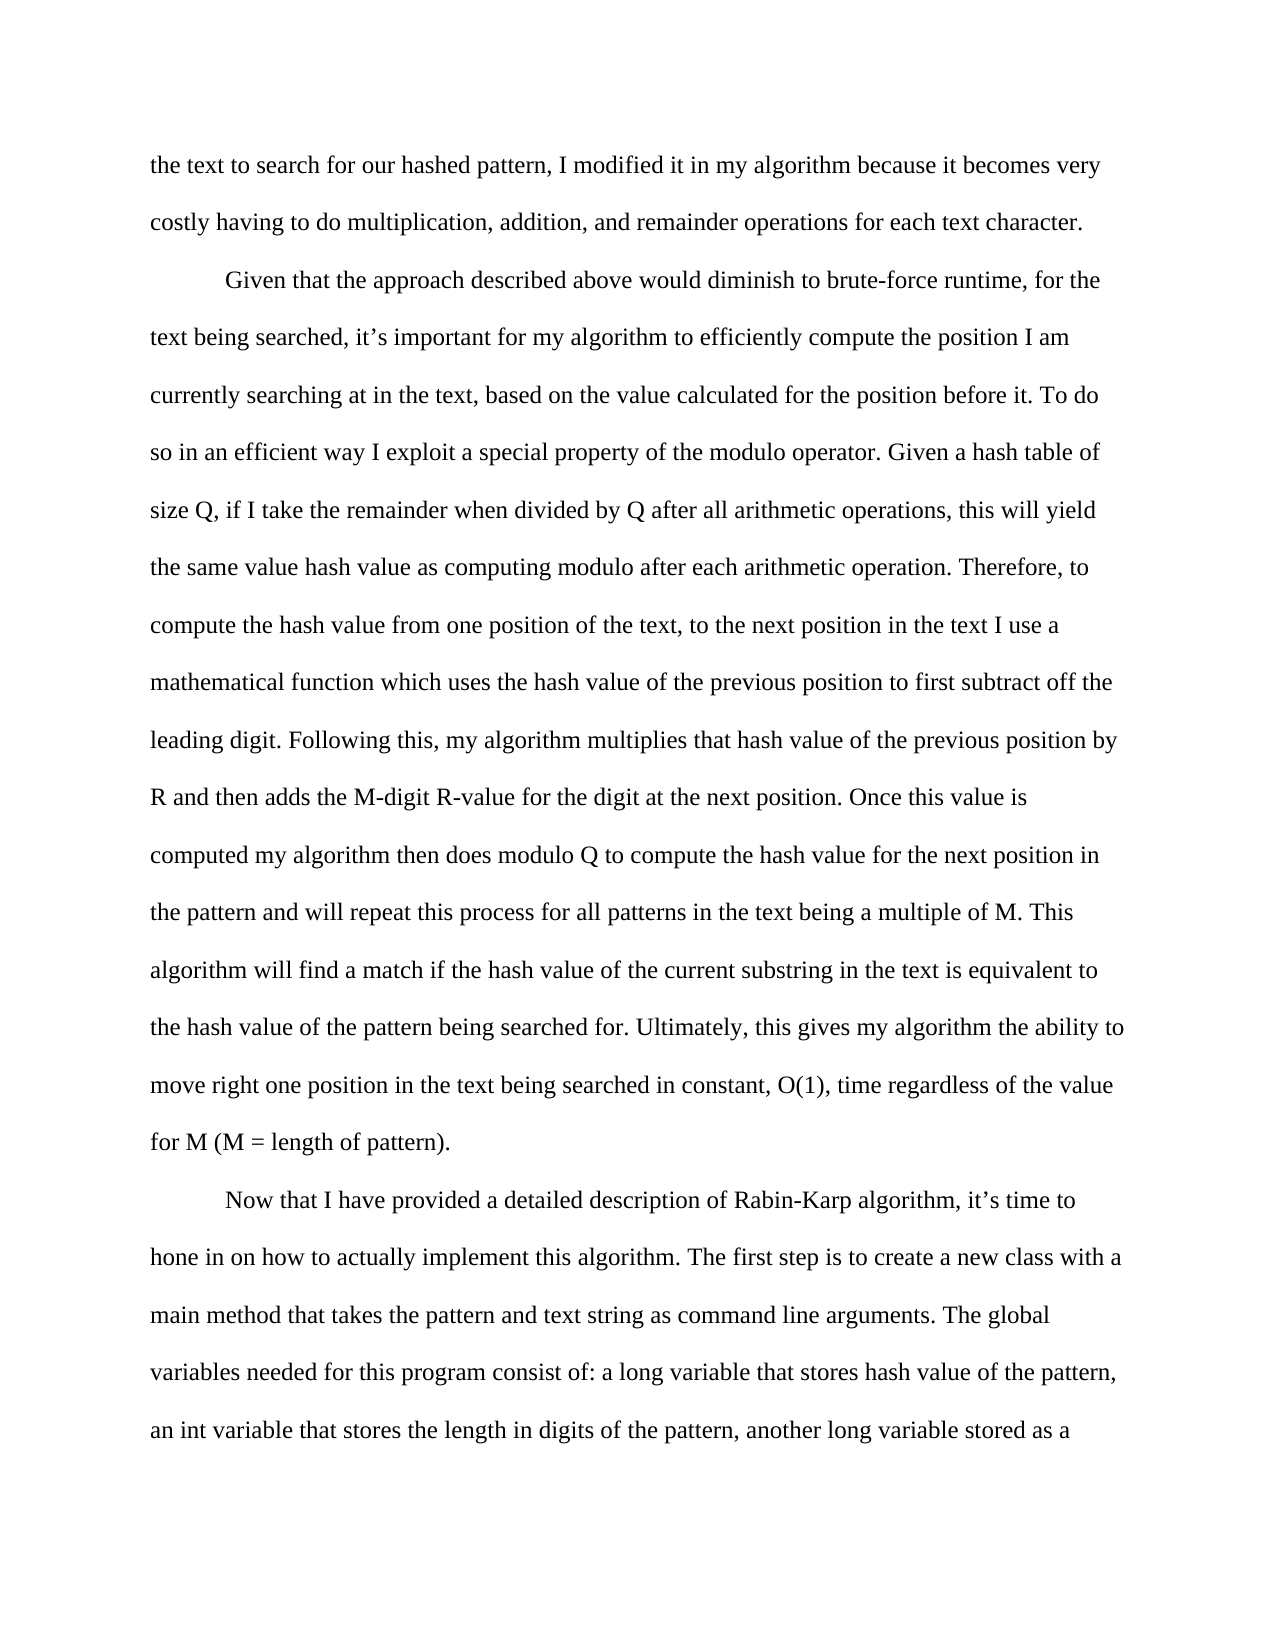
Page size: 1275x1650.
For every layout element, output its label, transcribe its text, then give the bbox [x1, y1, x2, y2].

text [150, 1185, 1125, 1444]
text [150, 150, 1125, 236]
text Given that the approach described above would diminish to brute-force runtime, for the text being searched, it’s important for my algorithm to efficiently compute the position I am currently searching at in the text, based on the value calculated for the position before it. To do so in an efficient way I exploit a special property of the modulo operator. Given a hash table of size Q, if I take the remainder when divided by Q after all arithmetic operations, this will yield the same value hash value as computing modulo after each arithmetic operation. Therefore, to compute the hash value from one position of the text, to the next position in the text I use a mathematical function which uses the hash value of the previous position to first subtract off the leading digit. Following this, my algorithm multiplies that hash value of the previous position by R and then adds the M-digit R-value for the digit at the next position. Once this value is computed my algorithm then does modulo Q to compute the hash value for the next position in the pattern and will repeat this process for all patterns in the text being a multiple of M. This algorithm will find a match if the hash value of the current substring in the text is equivalent to the hash value of the pattern being searched for. Ultimately, this gives my algorithm the ability to move right one position in the text being searched in constant, O(1), time regardless of the value for M (M = length of pattern). [150, 265, 1125, 1156]
